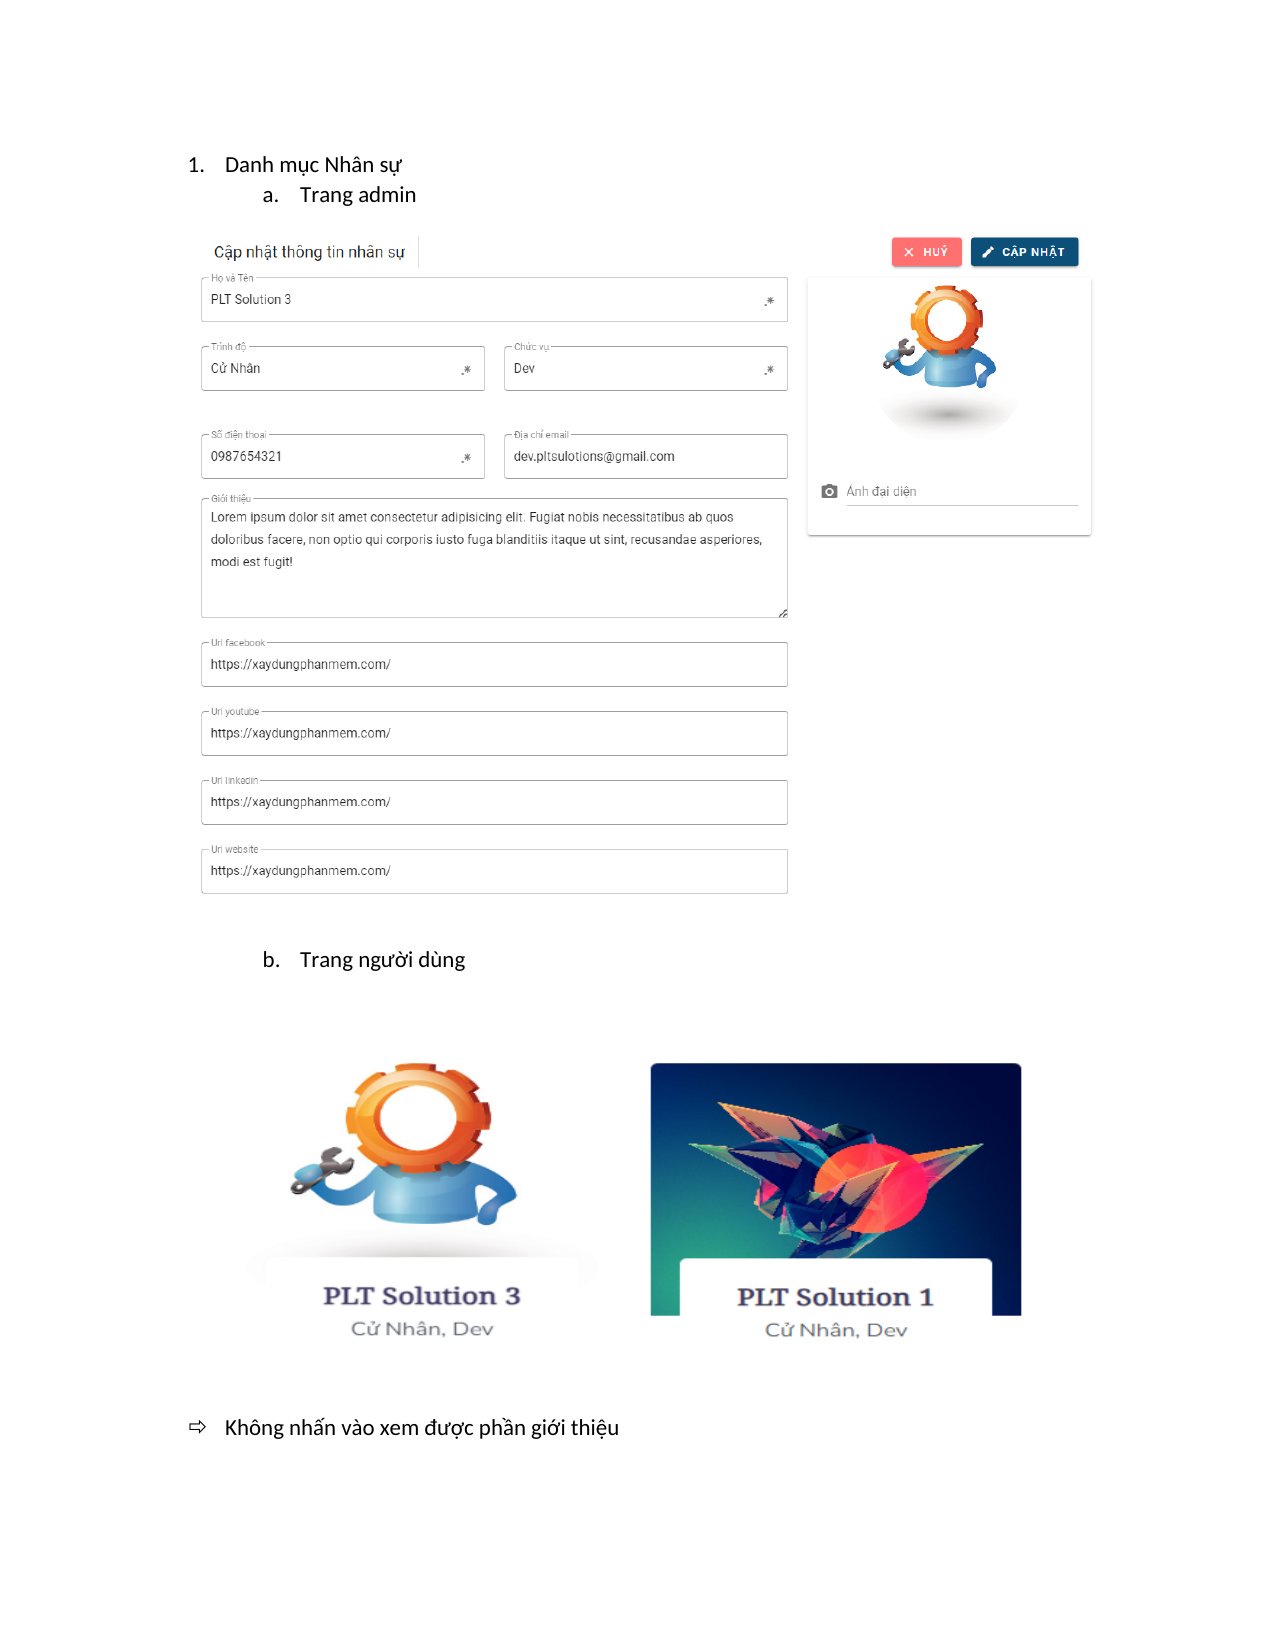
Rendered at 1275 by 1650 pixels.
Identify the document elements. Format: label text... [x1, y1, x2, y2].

list Trang người dùng [262, 945, 1125, 973]
list Danh mục Nhân sự [187, 150, 1125, 178]
picture [150, 991, 1125, 1395]
list Trang admin [262, 180, 1125, 208]
list Không nhấn vào xem được phần giới thiệu [187, 1413, 1125, 1441]
picture [150, 227, 1125, 926]
